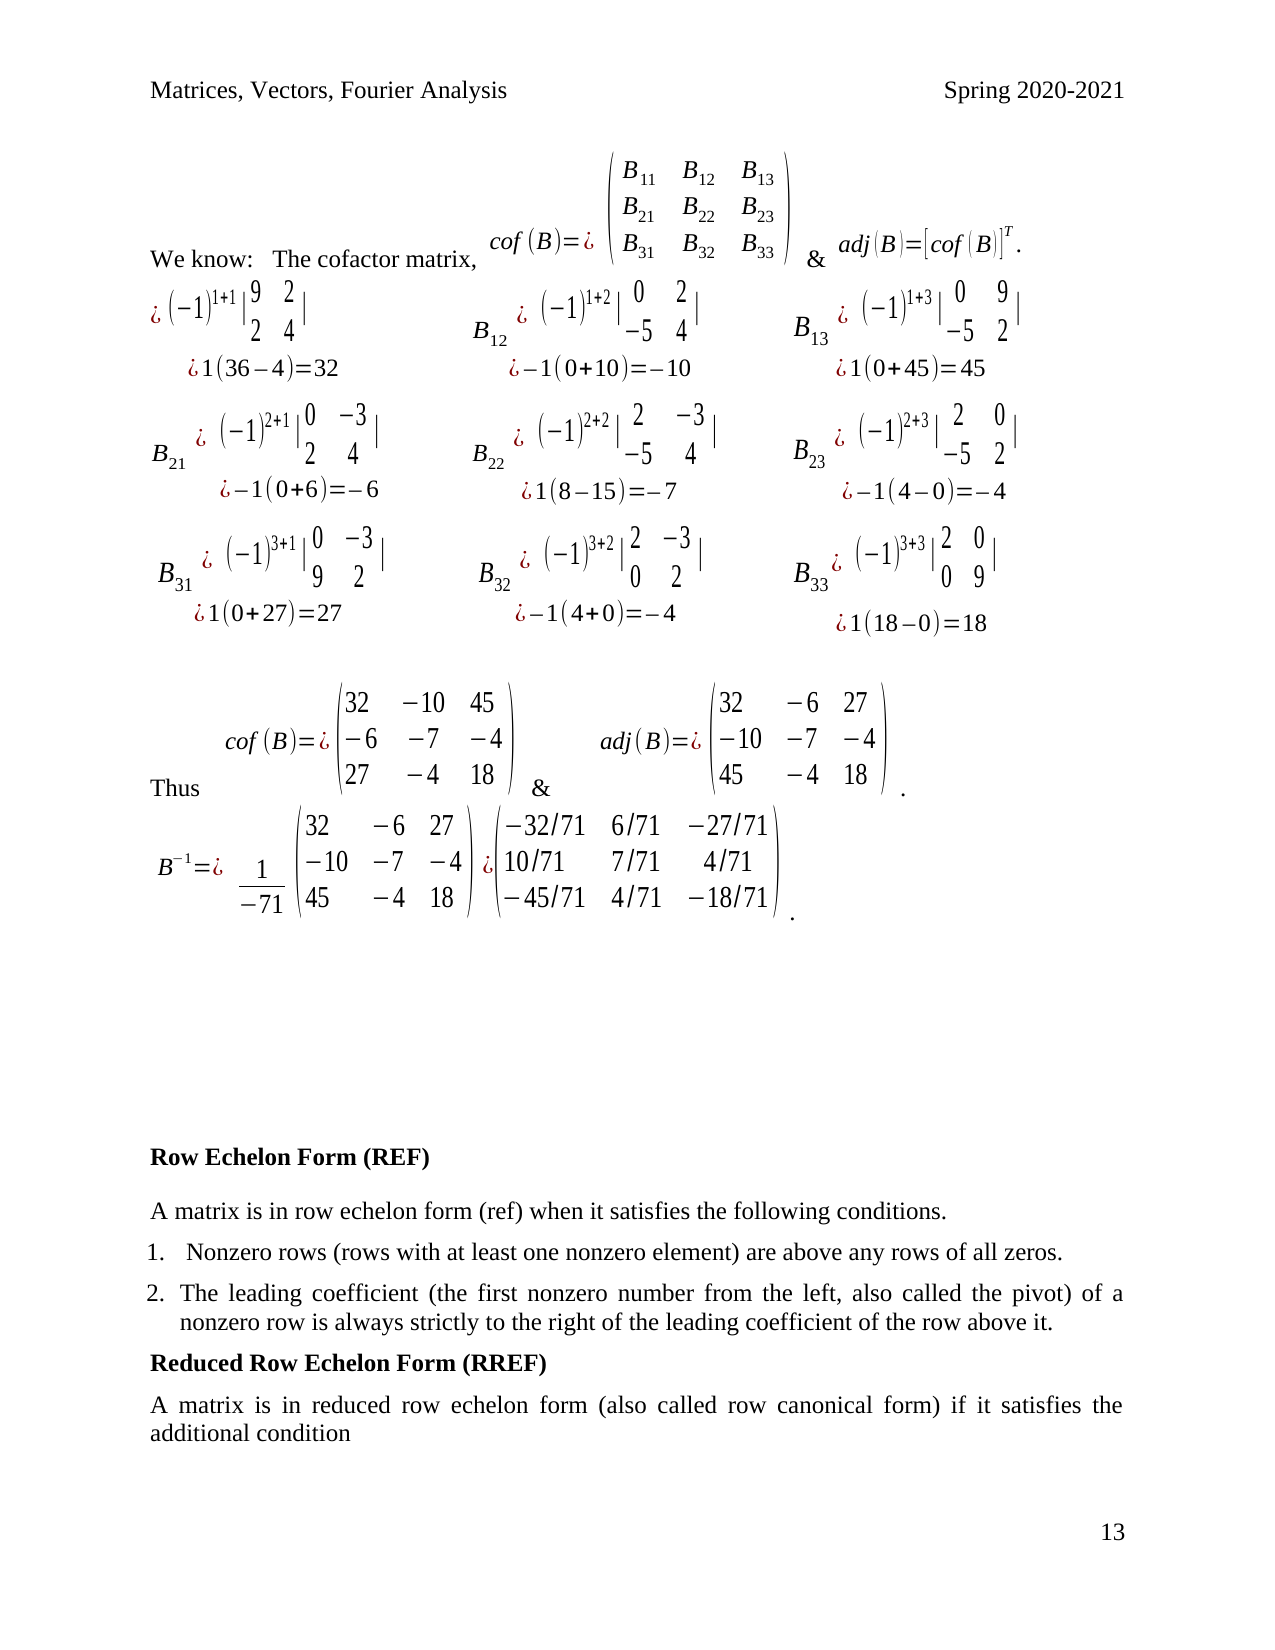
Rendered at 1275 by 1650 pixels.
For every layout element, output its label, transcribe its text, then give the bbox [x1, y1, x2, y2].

text Thus & . [150, 680, 1125, 803]
text A matrix is in reduced row echelon form (also called row canonical form) if it satisfies the additional condition [150, 1390, 1125, 1447]
text Reduced Row Echelon Form (RREF) [150, 1348, 1125, 1377]
text Row Echelon Form (REF) [150, 1142, 1125, 1171]
text We know: The cofactor matrix, & [150, 150, 1125, 273]
list Nonzero rows (rows with at least one nonzero element) are above any rows of all zeros. [165, 1237, 1125, 1266]
table_header [460, 273, 781, 396]
table_cell [460, 396, 781, 519]
table_cell [781, 519, 1102, 651]
table_cell [139, 519, 460, 651]
text . [150, 803, 1125, 927]
table_header [139, 273, 460, 396]
table_cell [781, 396, 1102, 519]
table_header [781, 273, 1102, 396]
table_cell [139, 396, 460, 519]
list The leading coefficient (the first nonzero number from the left, also called the pivot) of a nonzero row is always strictly to the right of the leading coefficient of the row above it. [165, 1278, 1125, 1336]
text A matrix is in row echelon form (ref) when it satisfies the following conditions. [150, 1196, 1125, 1225]
table_cell [460, 519, 781, 651]
